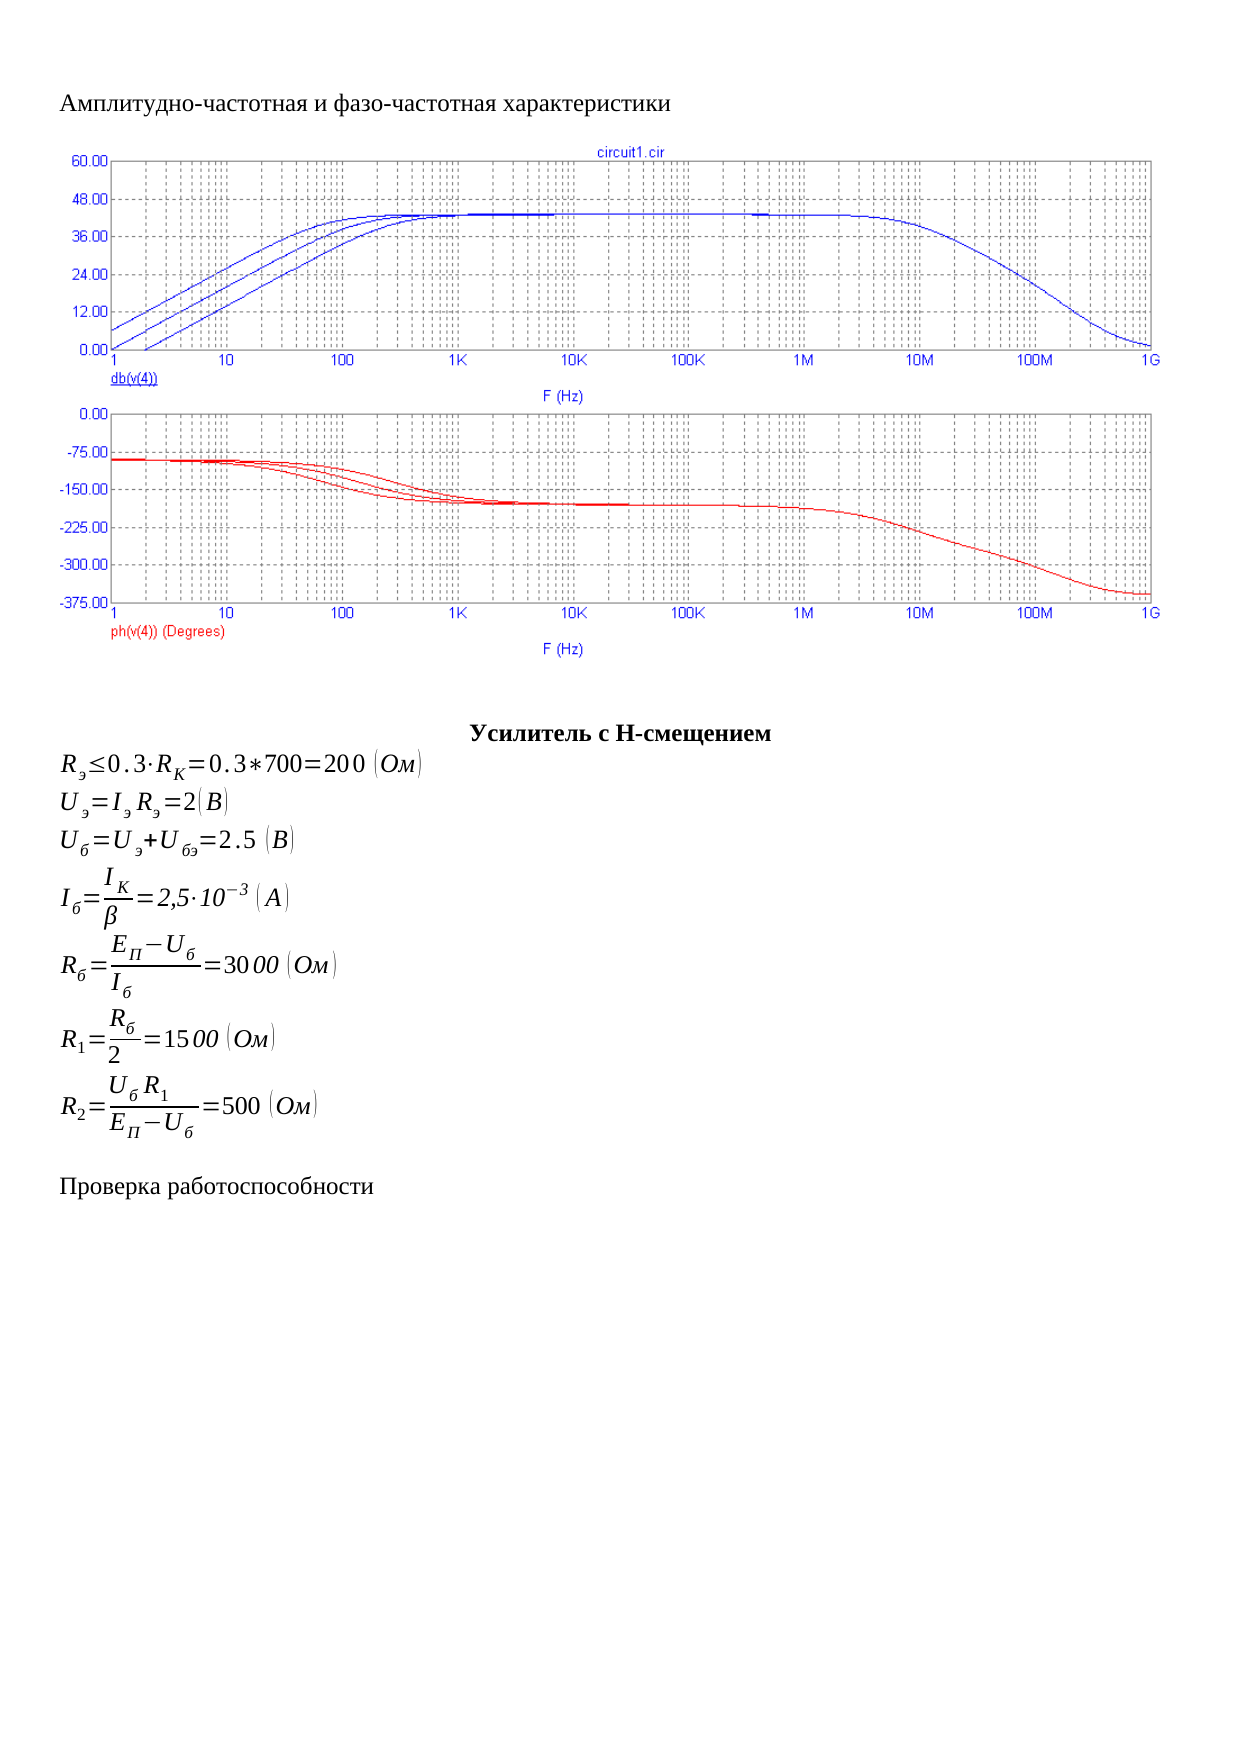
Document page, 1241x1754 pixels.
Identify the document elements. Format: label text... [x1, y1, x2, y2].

text Усилитель с Н-смещением [59, 718, 1181, 747]
picture [59, 145, 1182, 661]
text Проверка работоспособности [59, 1171, 1181, 1200]
text Амплитудно-частотная и фазо-частотная характеристики [59, 88, 1181, 117]
